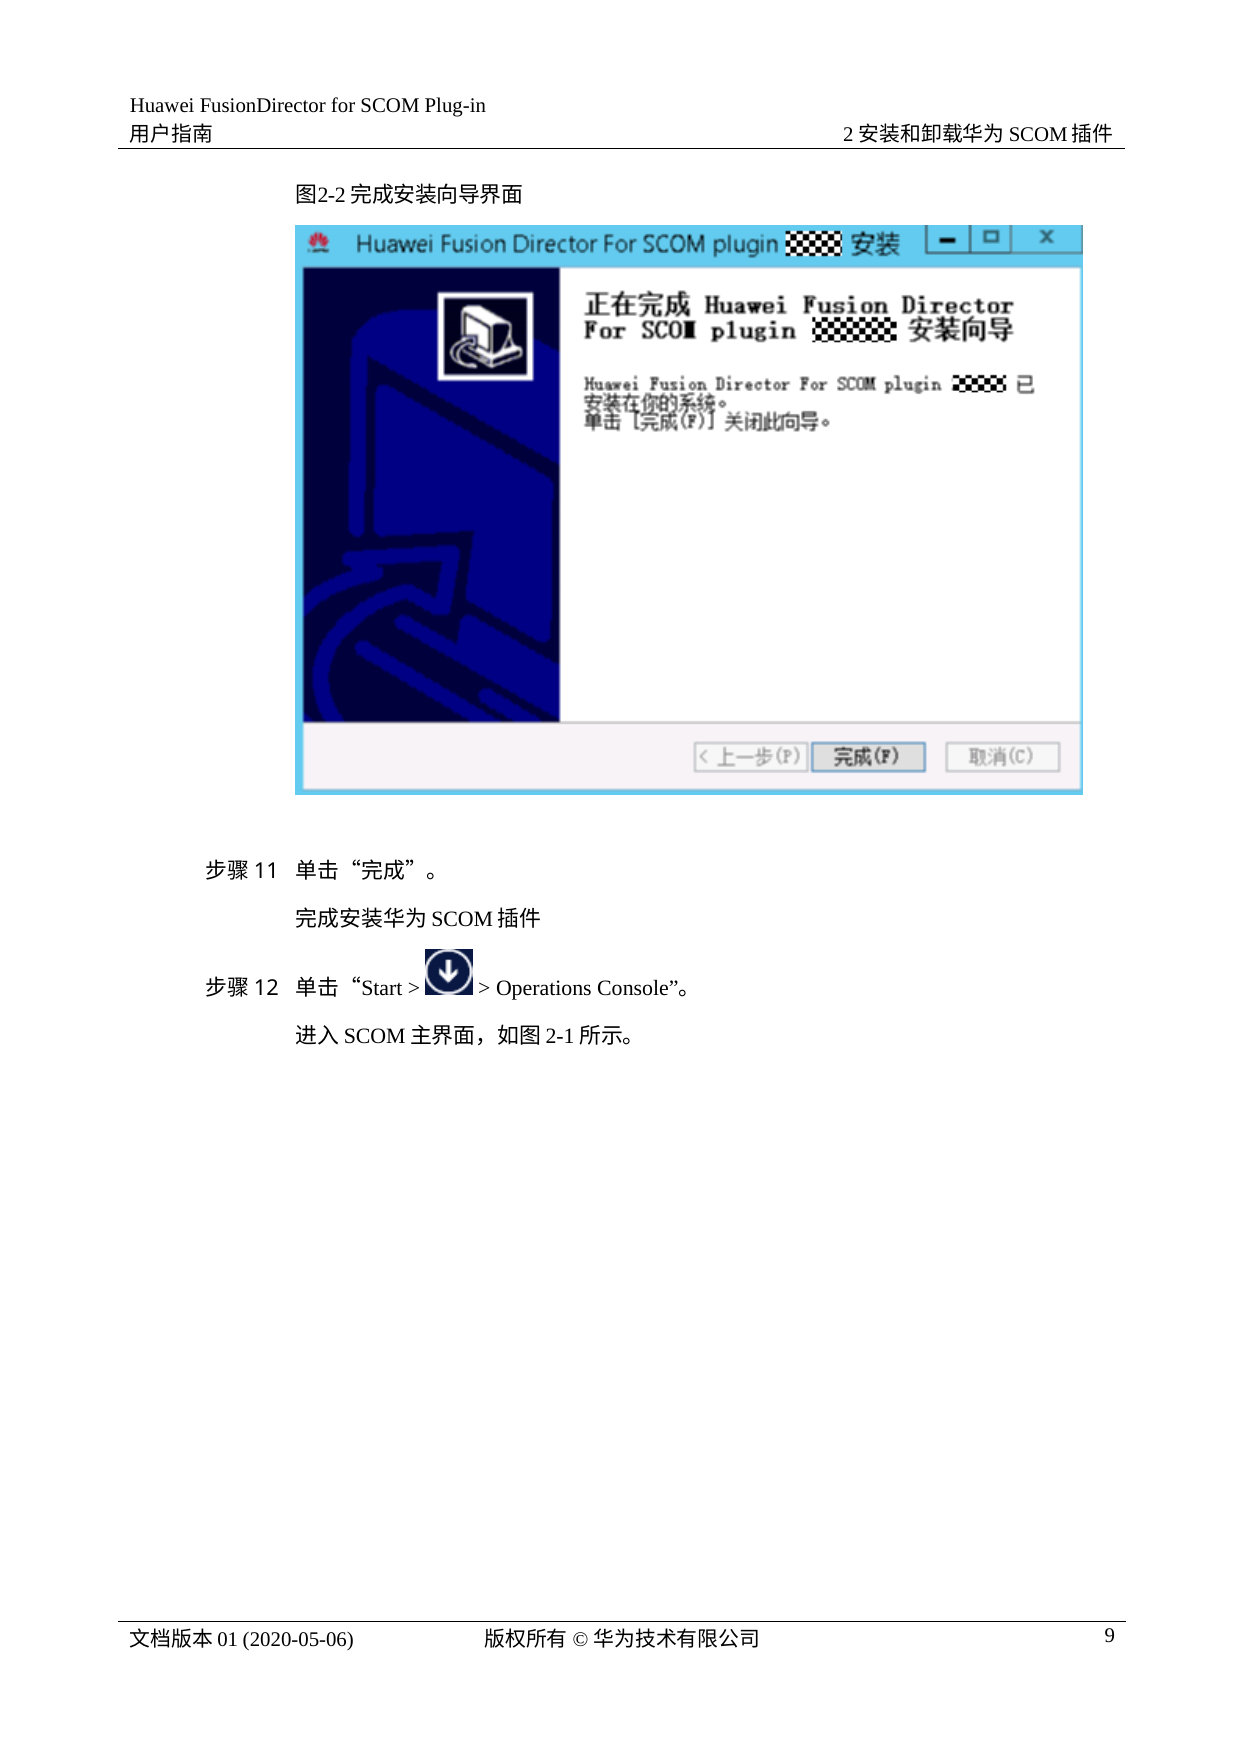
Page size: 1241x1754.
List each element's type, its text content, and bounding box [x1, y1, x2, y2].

text 单击“完成”。 [279, 853, 1122, 885]
picture [295, 225, 1083, 795]
text 进入SCOM主界面，如图2-8所示。 [295, 1018, 1122, 1050]
picture [425, 949, 473, 995]
text 单击“Start > > Operations Console”。 [279, 950, 1122, 1001]
text 完成安装向导界面 [295, 177, 1122, 209]
text 完成安装华为SCOM插件 [295, 901, 1122, 933]
